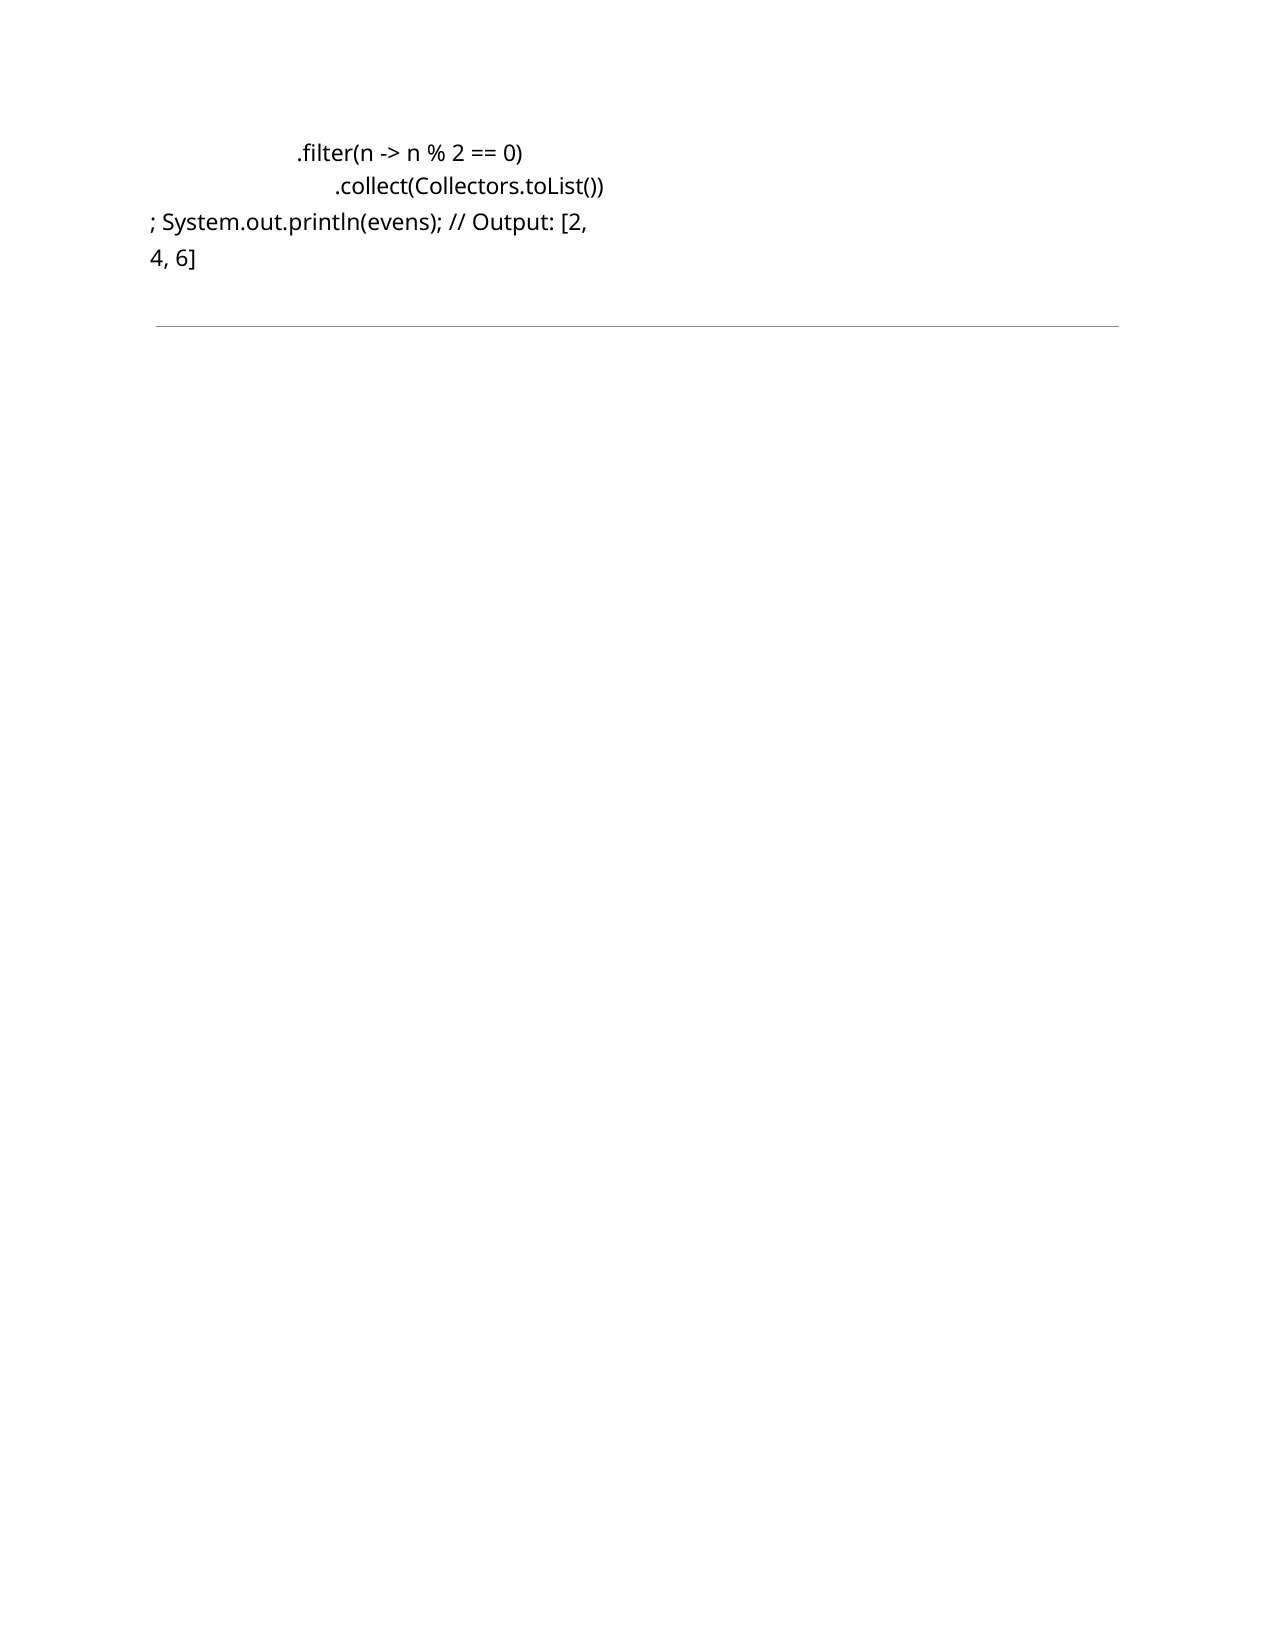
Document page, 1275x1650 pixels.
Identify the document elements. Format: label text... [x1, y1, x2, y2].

text .filter(n -> n % 2 == 0) [296, 142, 1125, 166]
text .collect(Collectors.toList()); System.out.println(evens); // Output: [2, 4, 6] [150, 170, 606, 273]
